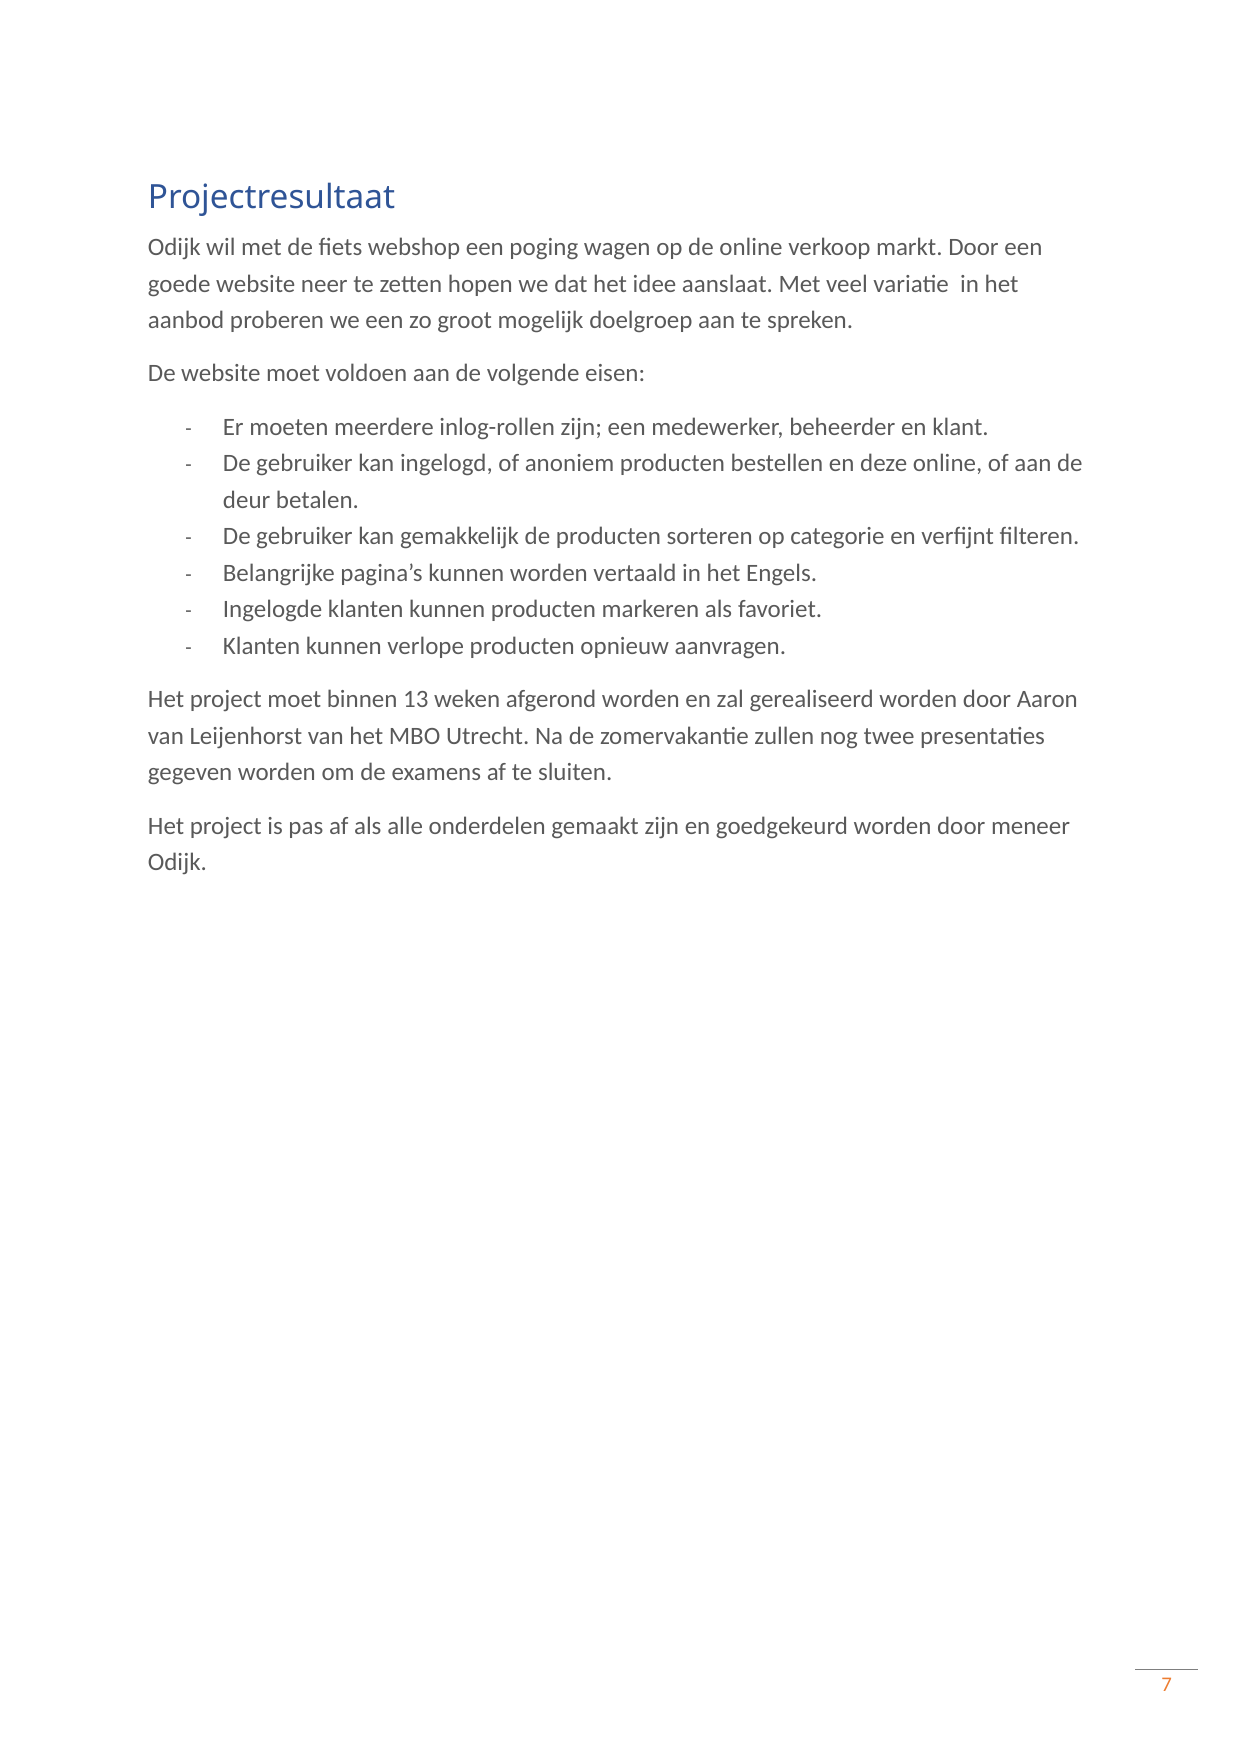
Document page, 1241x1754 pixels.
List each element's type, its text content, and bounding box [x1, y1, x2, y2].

list Ingelogde klanten kunnen producten markeren als favoriet. [185, 594, 1093, 624]
list Er moeten meerdere inlog-rollen zijn; een medewerker, beheerder en klant. [185, 411, 1093, 441]
list De gebruiker kan gemakkelijk de producten sorteren op categorie en verfijnt filteren. [185, 521, 1093, 551]
list Belangrijke pagina’s kunnen worden vertaald in het Engels. [185, 557, 1093, 588]
list De gebruiker kan ingelogd, of anoniem producten bestellen en deze online, of aan de deur betalen. [185, 447, 1093, 514]
list Klanten kunnen verlope producten opnieuw aanvragen. [185, 630, 1093, 661]
text De website moet voldoen aan de volgende eisen: [148, 358, 1093, 388]
text Het project moet binnen 13 weken afgerond worden en zal gerealiseerd worden door Aaron van Leijenhorst van het MBO Utrecht. Na de zomervakantie zullen nog twee presentaties gegeven worden om de examens af te sluiten. [148, 683, 1093, 787]
text Odijk wil met de fiets webshop een poging wagen op de online verkoop markt. Door een goede website neer te zetten hopen we dat het idee aanslaat. Met veel variatie in het aanbod proberen we een zo groot mogelijk doelgroep aan te spreken. [148, 231, 1093, 335]
subtitle Projectresultaat [148, 173, 1093, 218]
text Het project is pas af als alle onderdelen gemaakt zijn en goedgekeurd worden door meneer Odijk. [148, 810, 1093, 877]
